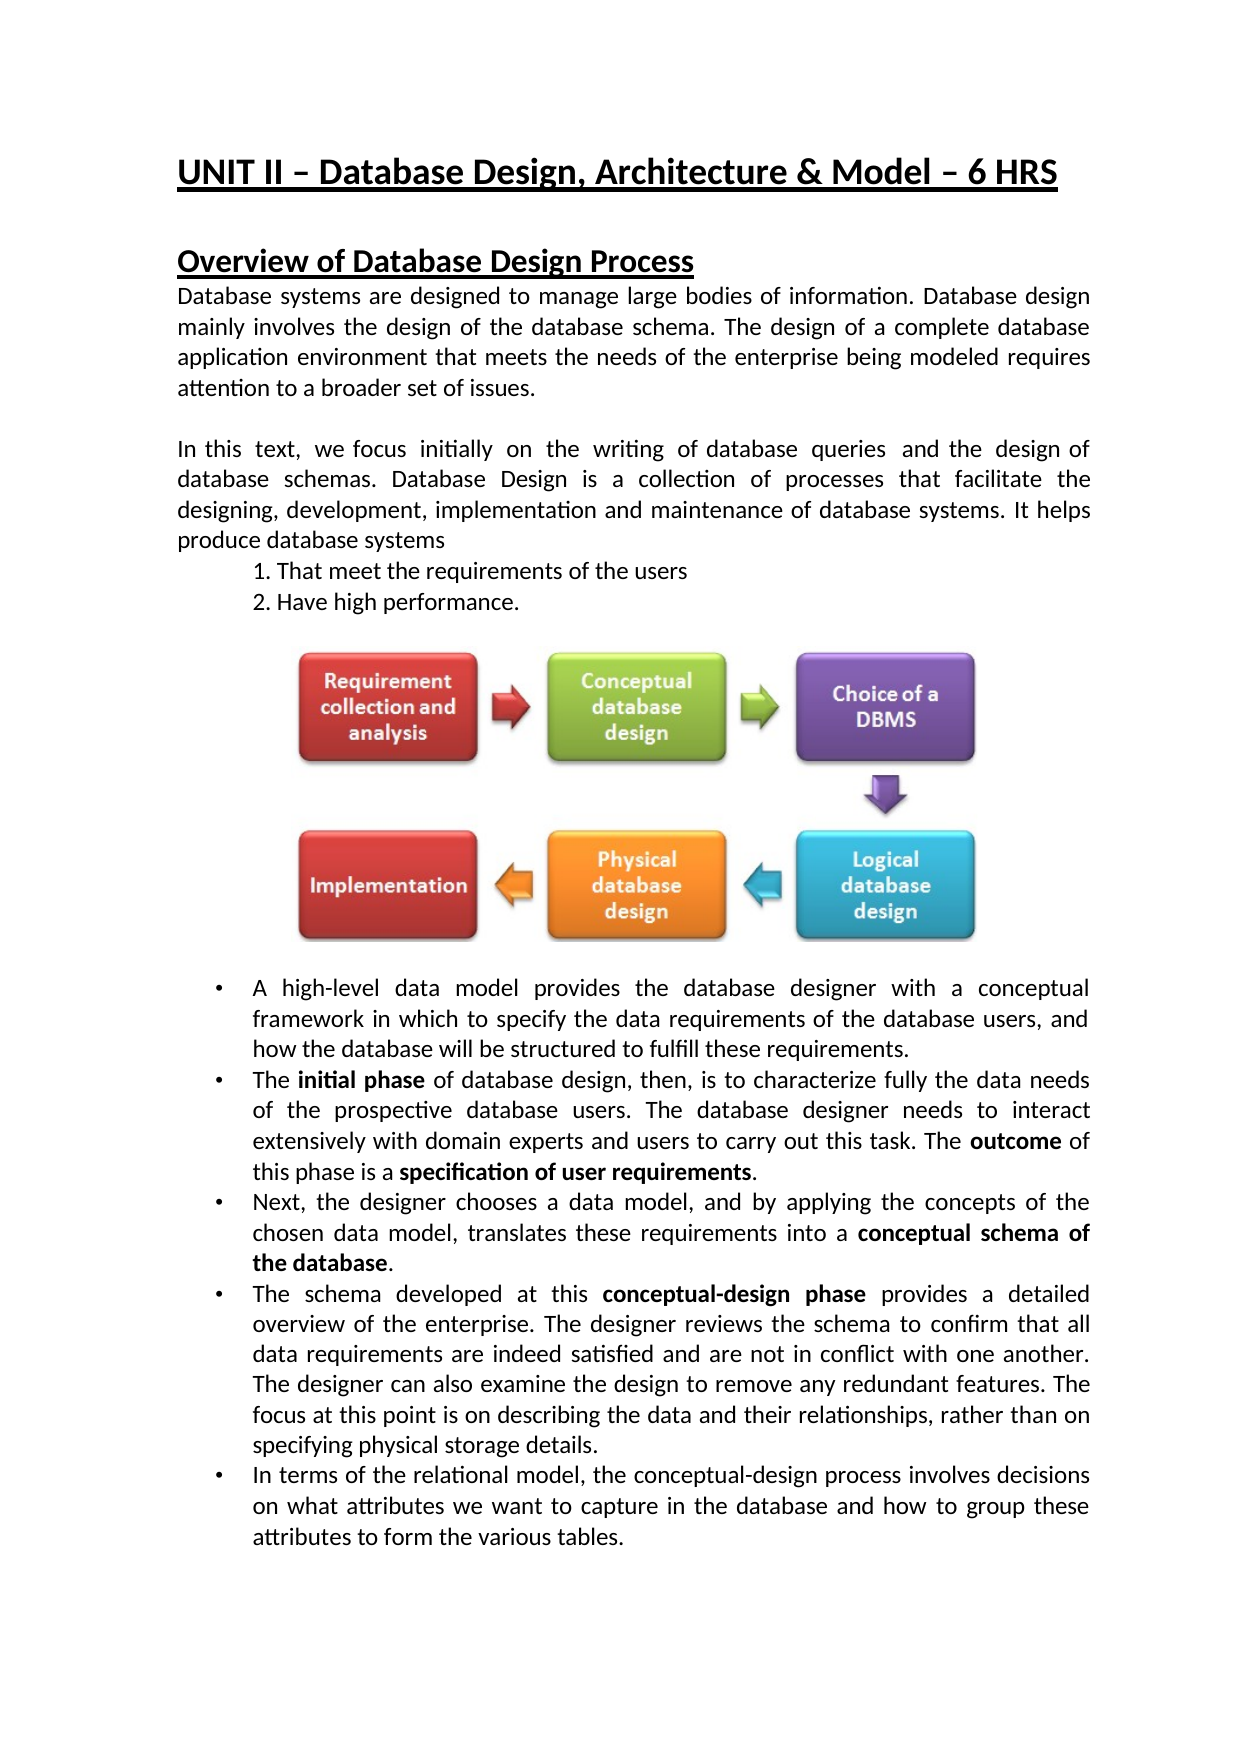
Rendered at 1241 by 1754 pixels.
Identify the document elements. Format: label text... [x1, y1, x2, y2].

text Database systems are designed to manage large bodies of information. Database design mainly involves the design of the database schema. The design of a complete database application environment that meets the needs of the enterprise being modeled requires attention to a broader set of issues. [177, 280, 1090, 402]
picture [290, 646, 978, 942]
text In this text, we focus initially on the writing of database queries and the design of database schemas. Database Design is a collection of processes that facilitate the designing, development, implementation and maintenance of database systems. It helps produce database systems [177, 433, 1091, 555]
list Have high performance. [252, 586, 1103, 616]
list The initial phase of database design, then, is to characterize fully the data needs of the prospective database users. The database designer needs to interact extensively with domain experts and users to carry out this task. The outcome of this phase is a specification of user requirements. [214, 1064, 1090, 1186]
text Overview of Database Design Process [177, 240, 1103, 280]
text UNIT II – Database Design, Architecture & Model – 6 HRS [177, 148, 1103, 194]
list A high-level data model provides the database designer with a conceptual framework in which to specify the data requirements of the database users, and how the database will be structured to fulfill these requirements. [214, 973, 1089, 1064]
list In terms of the relational model, the conceptual-design process involves decisions on what attributes we want to capture in the database and how to group these attributes to form the various tables. [214, 1459, 1091, 1551]
list The schema developed at this conceptual-design phase provides a detailed overview of the enterprise. The designer reviews the schema to confirm that all data requirements are indeed satisfied and are not in conflict with one another. The designer can also examine the design to remove any redundant features. The focus at this point is on describing the data and their relationships, rather than on specifying physical storage details. [214, 1278, 1091, 1459]
list That meet the requirements of the users [252, 556, 1103, 586]
list Next, the designer chooses a data model, and by applying the concepts of the chosen data model, translates these requirements into a conceptual schema of the database. [214, 1186, 1091, 1278]
